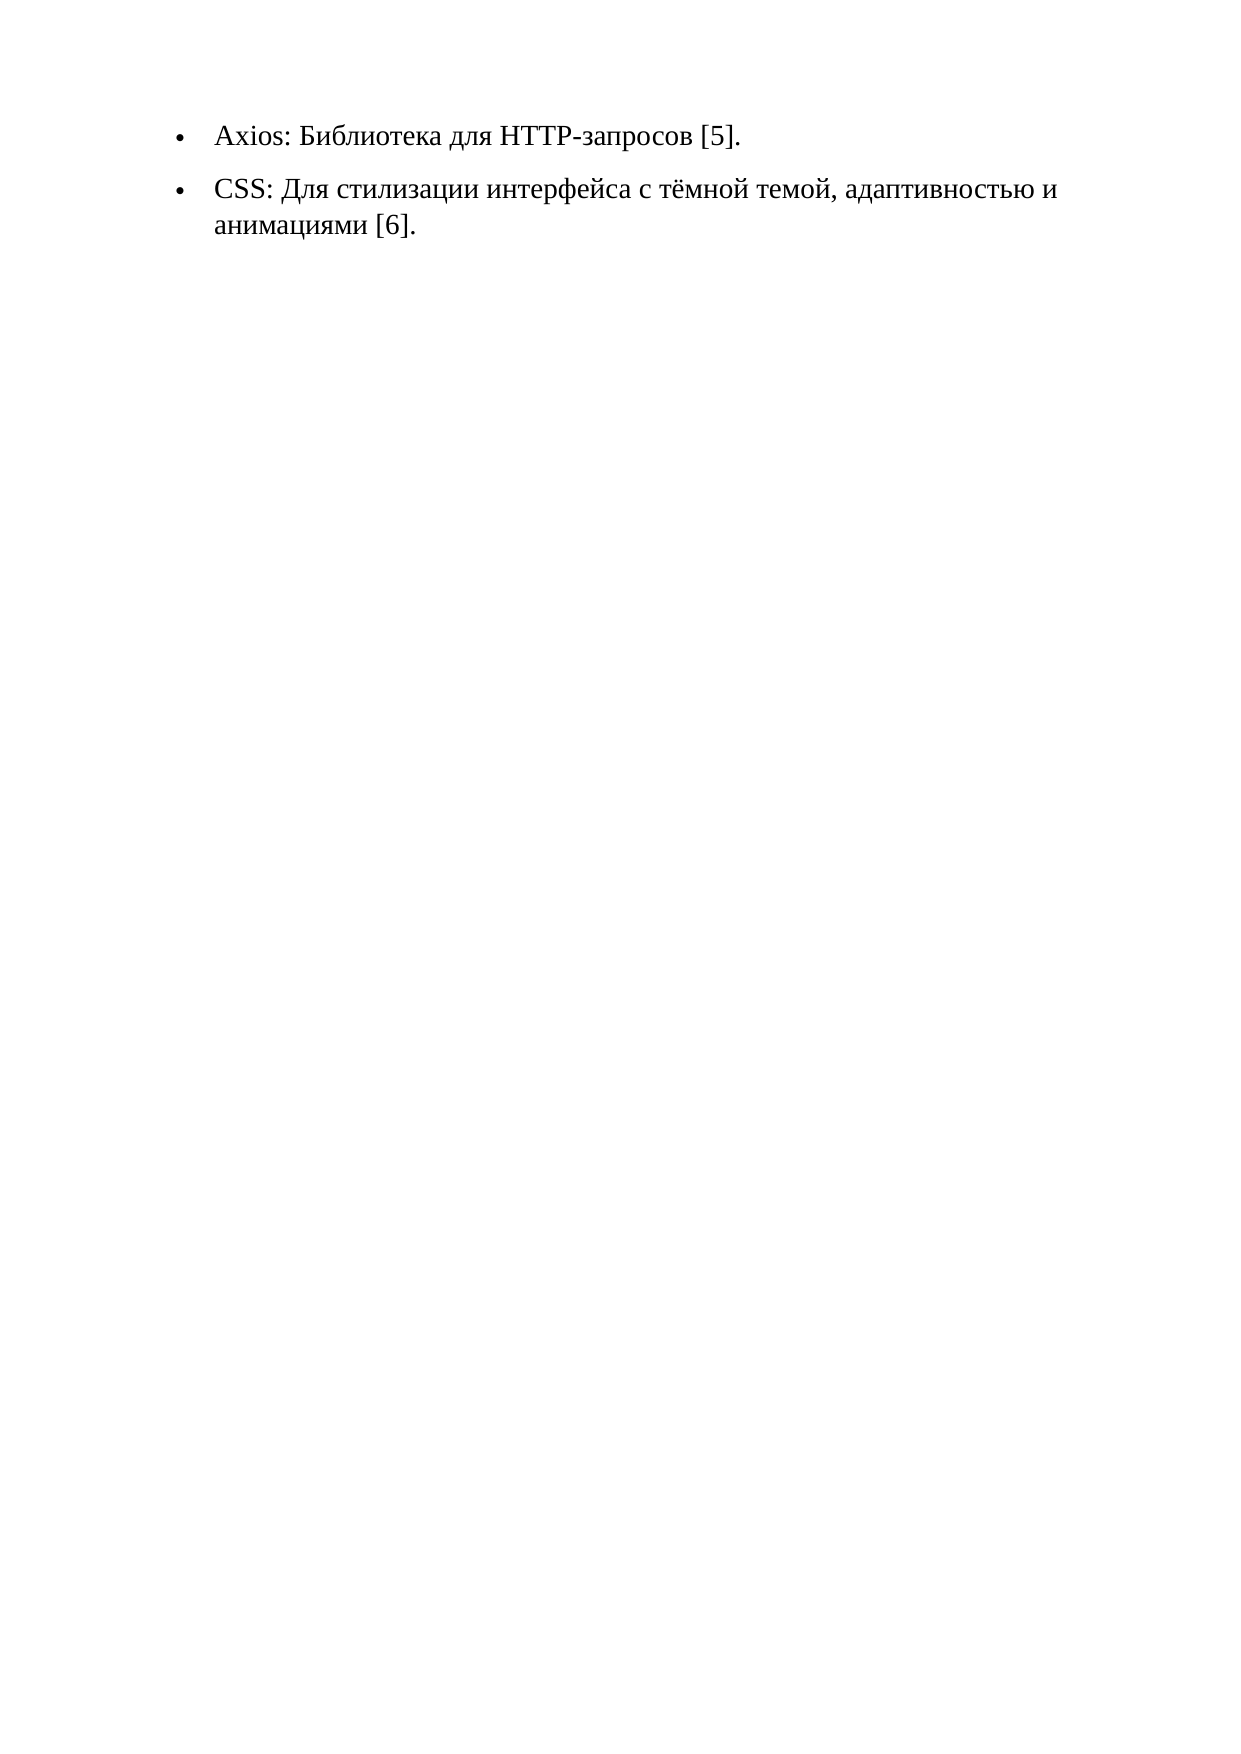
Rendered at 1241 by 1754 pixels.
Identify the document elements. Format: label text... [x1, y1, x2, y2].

list CSS: Для стилизации интерфейса с тёмной темой, адаптивностью и анимациями [6]. [176, 171, 1101, 241]
list Axios: Библиотека для HTTP-запросов [5]. [176, 118, 1101, 152]
